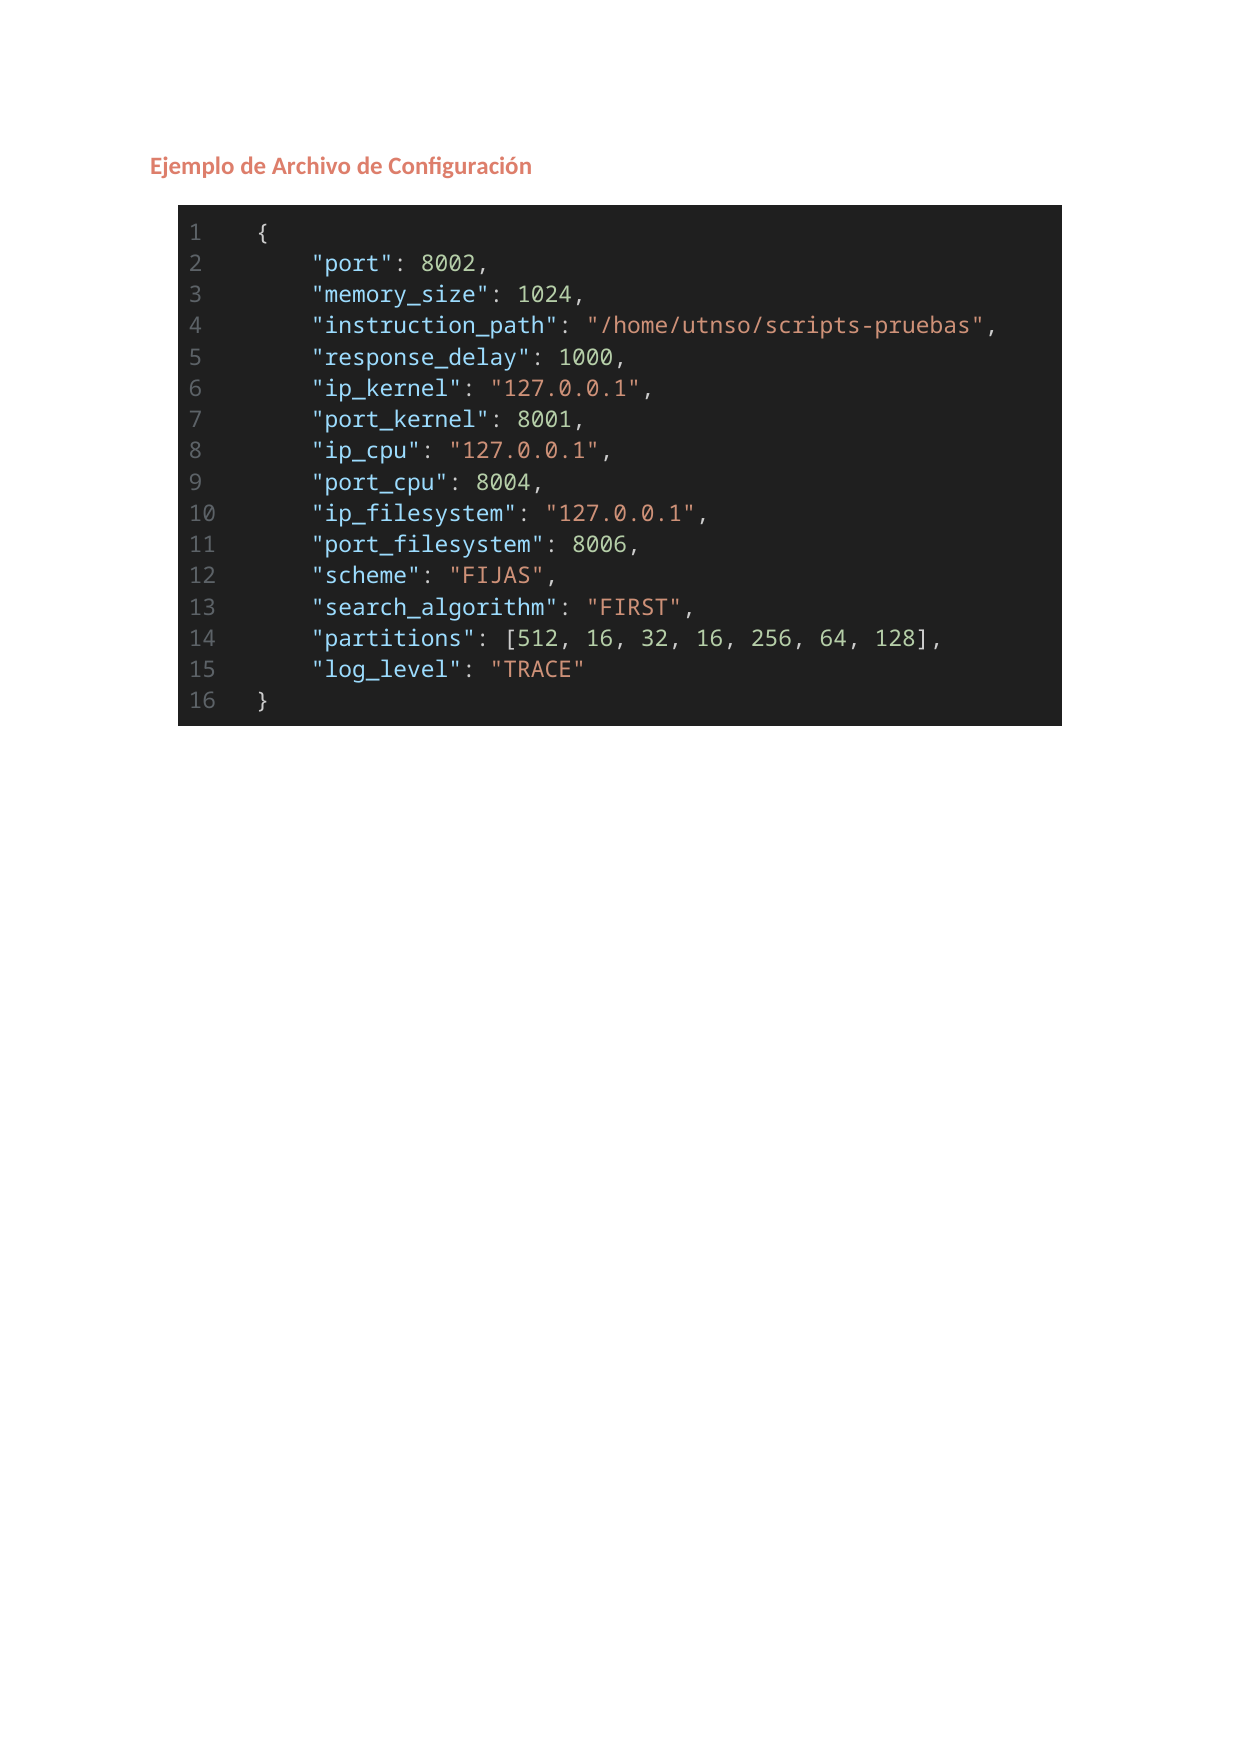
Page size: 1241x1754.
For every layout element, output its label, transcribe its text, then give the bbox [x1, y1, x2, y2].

table_header 1 2 3 4 5 6 7 8 9 10 11 12 13 14 15 16 [178, 205, 245, 726]
subtitle Ejemplo de Archivo de Configuración [150, 150, 1090, 181]
table_header { "port": 8002, "memory_size": 1024, "instruction_path": "/home/utnso/scripts-pruebas", "response_delay": 1000, "ip_kernel": "127.0.0.1", "port_kernel": 8001, "ip_cpu": "127.0.0.1", "port_cpu": 8004, "ip_filesystem": "127.0.0.1", "port_filesystem": 8006, "scheme": "FIJAS", "search_algorithm": "FIRST", "partitions": [512, 16, 32, 16, 256, 64, 128], "log_level": "TRACE" } [245, 205, 1062, 726]
